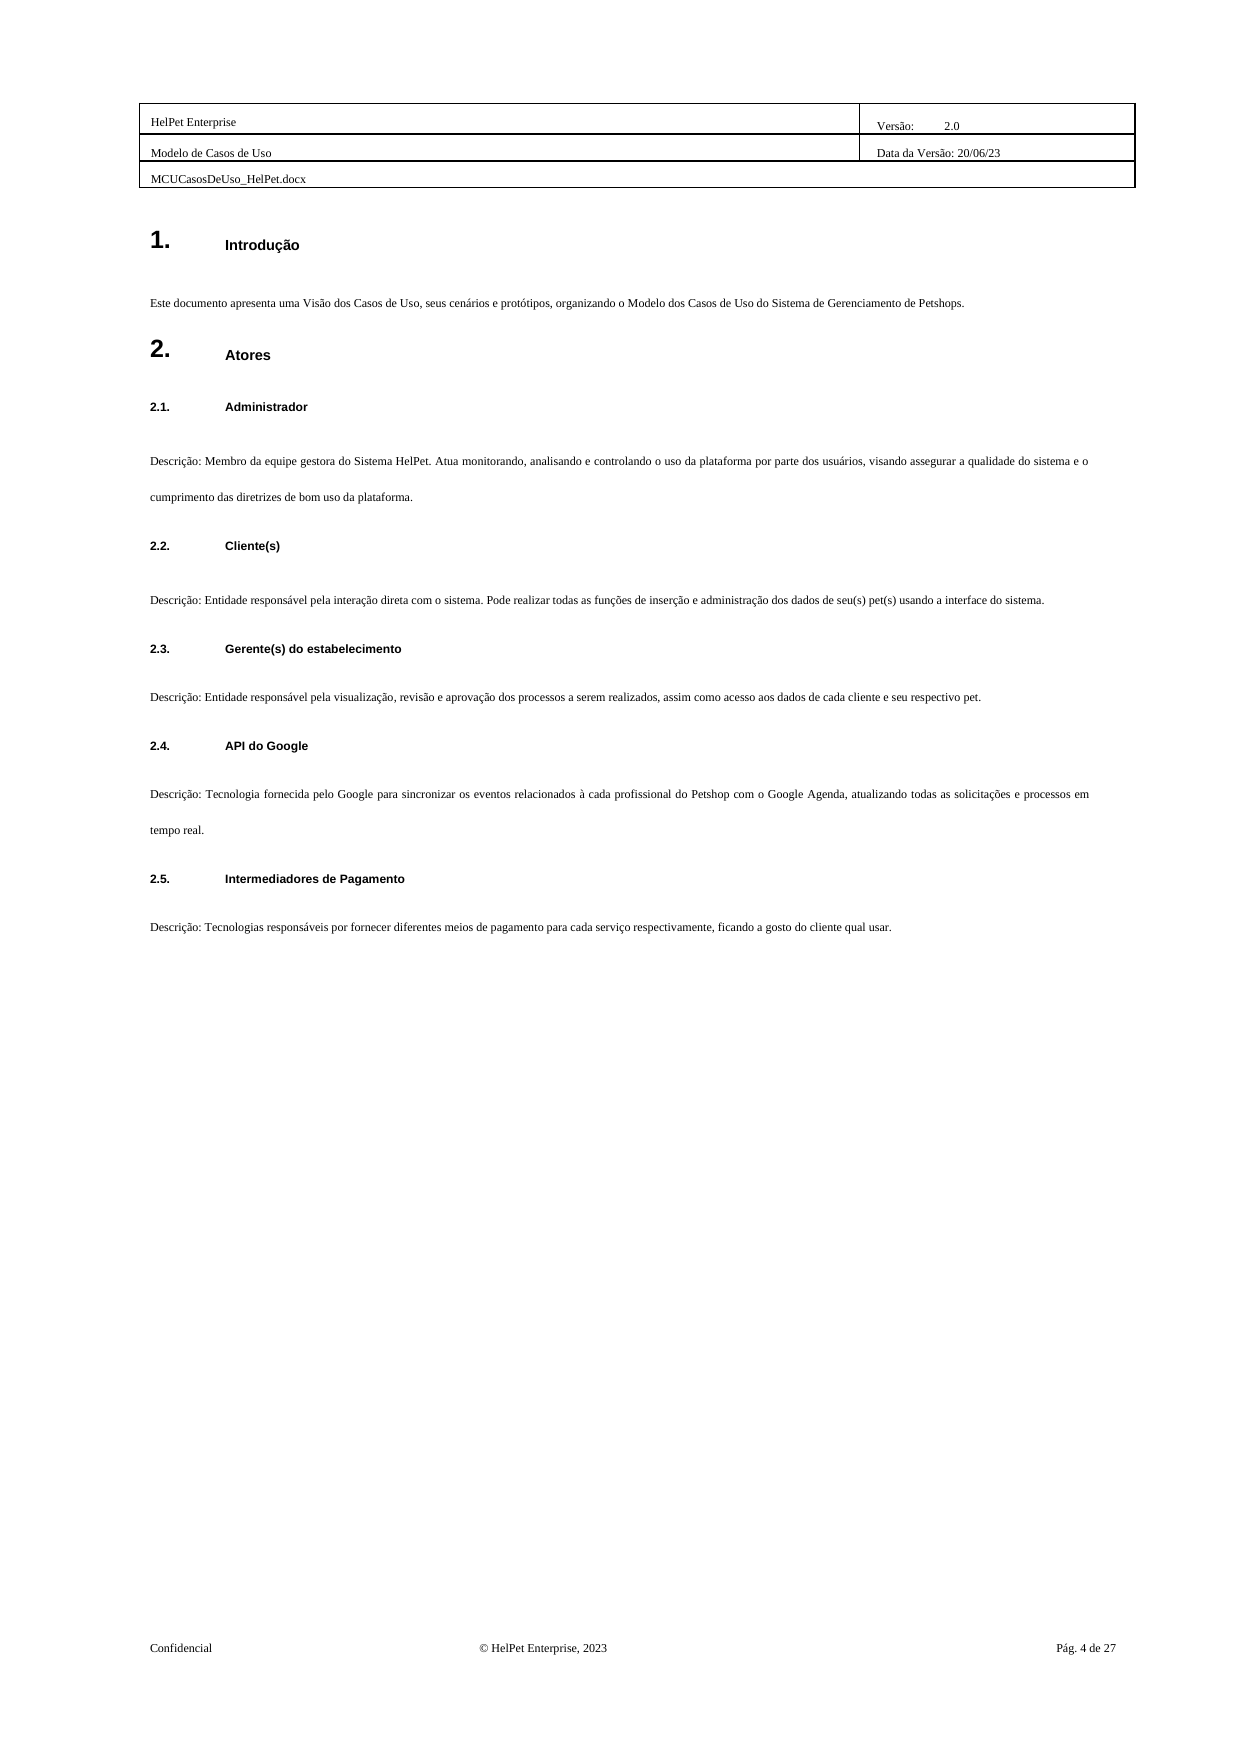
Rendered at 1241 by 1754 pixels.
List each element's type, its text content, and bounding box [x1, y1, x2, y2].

list Introdução [150, 224, 1090, 253]
text Descrição: Entidade responsável pela interação direta com o sistema. Pode realizar todas as funções de inserção e administração dos dados de seu(s) pet(s) usando a interface do sistema. [150, 583, 1090, 607]
text Descrição: Entidade responsável pela visualização, revisão e aprovação dos processos a serem realizados, assim como acesso aos dados de cada cliente e seu respectivo pet. [150, 680, 1090, 704]
list Atores [150, 334, 1090, 363]
list Cliente(s) [150, 529, 1090, 565]
text Descrição: Tecnologia fornecida pelo Google para sincronizar os eventos relacionados à cada profissional do Petshop com o Google Agenda, atualizando todas as solicitações e processos em tempo real. [150, 777, 1090, 837]
list Administrador [150, 390, 1090, 414]
list API do Google [150, 728, 1090, 752]
text Descrição: Tecnologias responsáveis por fornecer diferentes meios de pagamento para cada serviço respectivamente, ficando a gosto do cliente qual usar. [150, 910, 1090, 934]
list Gerente(s) do estabelecimento [150, 632, 1090, 656]
list Intermediadores de Pagamento [150, 862, 1090, 886]
text Este documento apresenta uma Visão dos Casos de Uso, seus cenários e protótipos, organizando o Modelo dos Casos de Uso do Sistema de Gerenciamento de Petshops. [150, 286, 1090, 310]
text Descrição: Membro da equipe gestora do Sistema HelPet. Atua monitorando, analisando e controlando o uso da plataforma por parte dos usuários, visando assegurar a qualidade do sistema e o cumprimento das diretrizes de bom uso da plataforma. [150, 444, 1090, 504]
